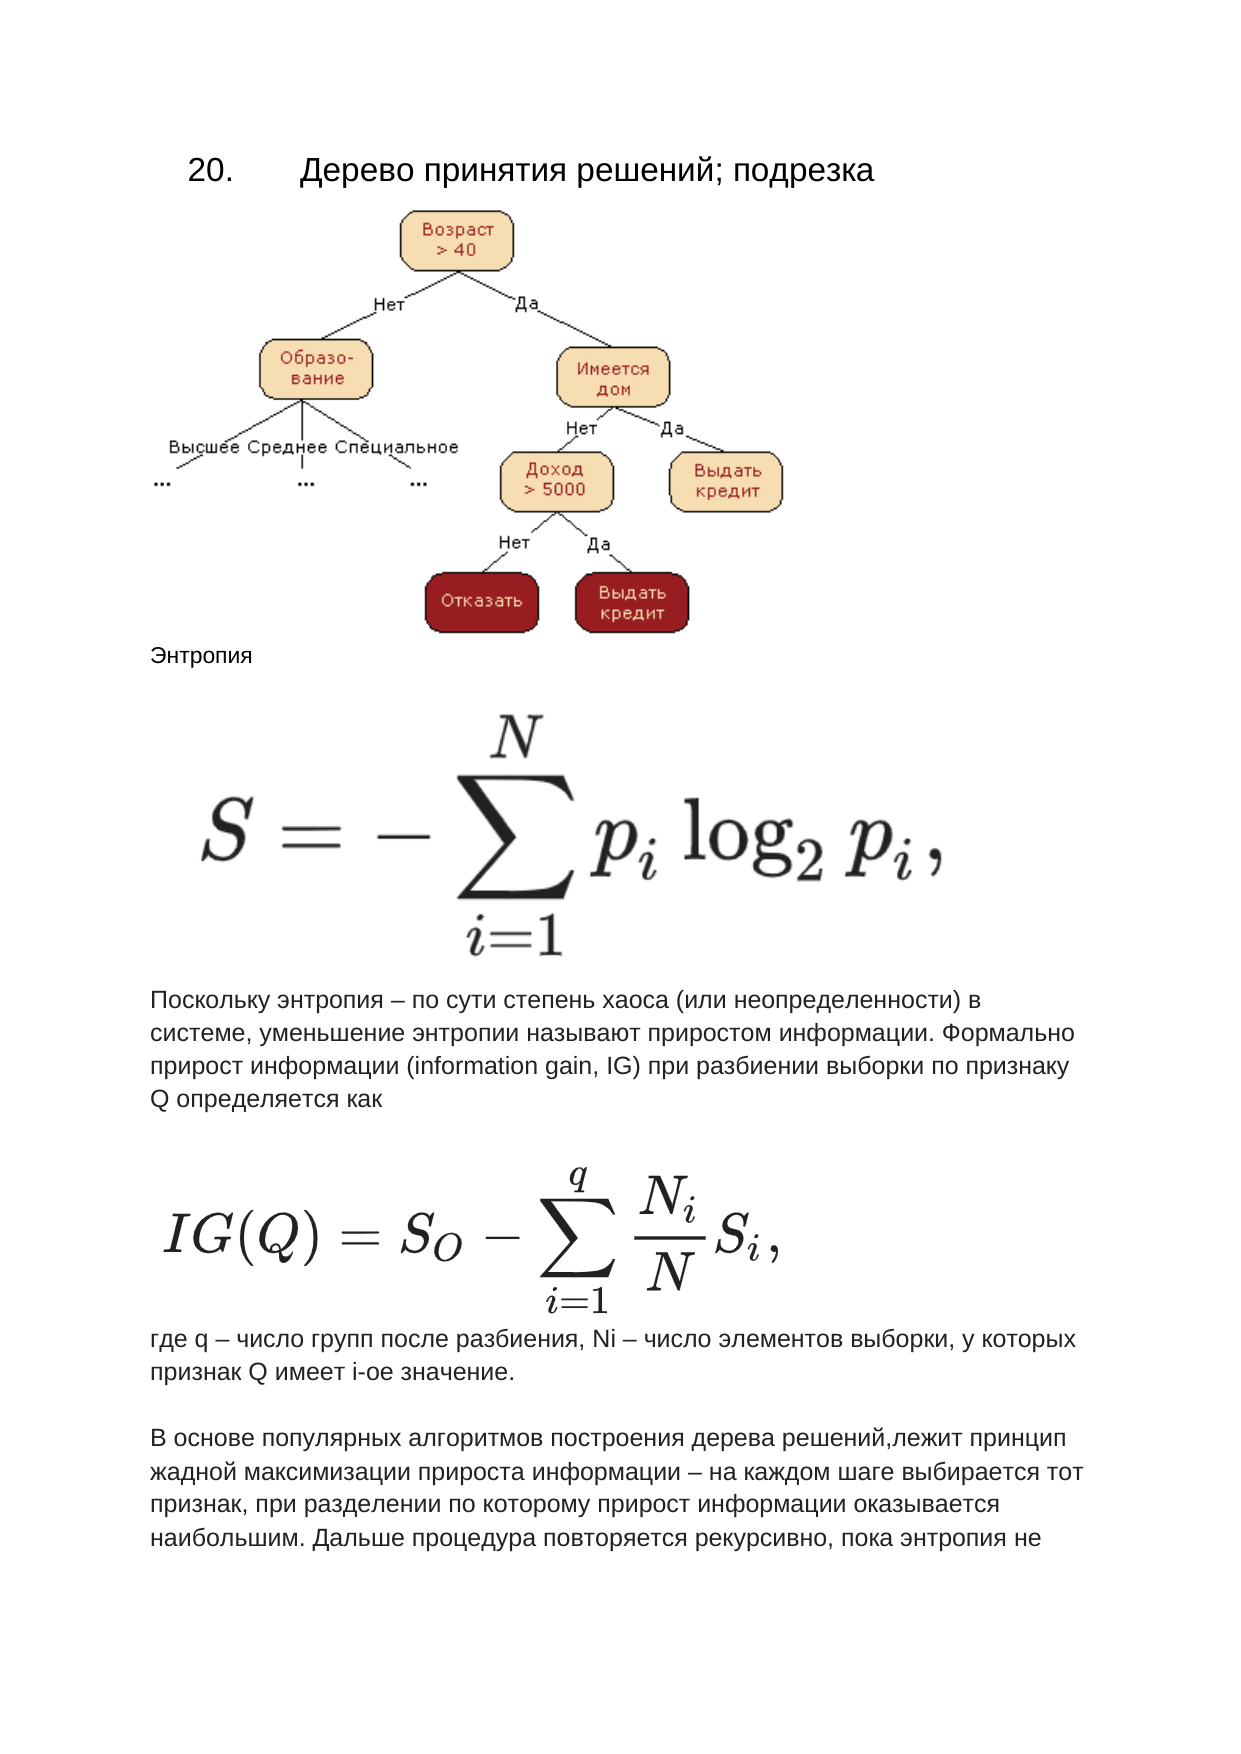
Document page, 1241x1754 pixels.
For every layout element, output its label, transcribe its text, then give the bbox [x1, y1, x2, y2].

text Поскольку энтропия – по сути степень хаоса (или неопределенности) в системе, уменьшение энтропии называют приростом информации. Формально прирост информации (information gain, IG) при разбиении выборки по признаку Q определяется как [150, 985, 1090, 1113]
picture [150, 672, 1007, 982]
picture [150, 206, 788, 638]
text где q – число групп после разбиения, Ni – число элементов выборки, у которых признак Q имеет i-ое значение. [150, 1324, 1090, 1386]
subtitle Дерево принятия решений; подрезка [187, 150, 1090, 188]
text Энтропия [150, 642, 1090, 668]
picture [150, 1150, 825, 1321]
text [150, 1423, 1090, 1551]
